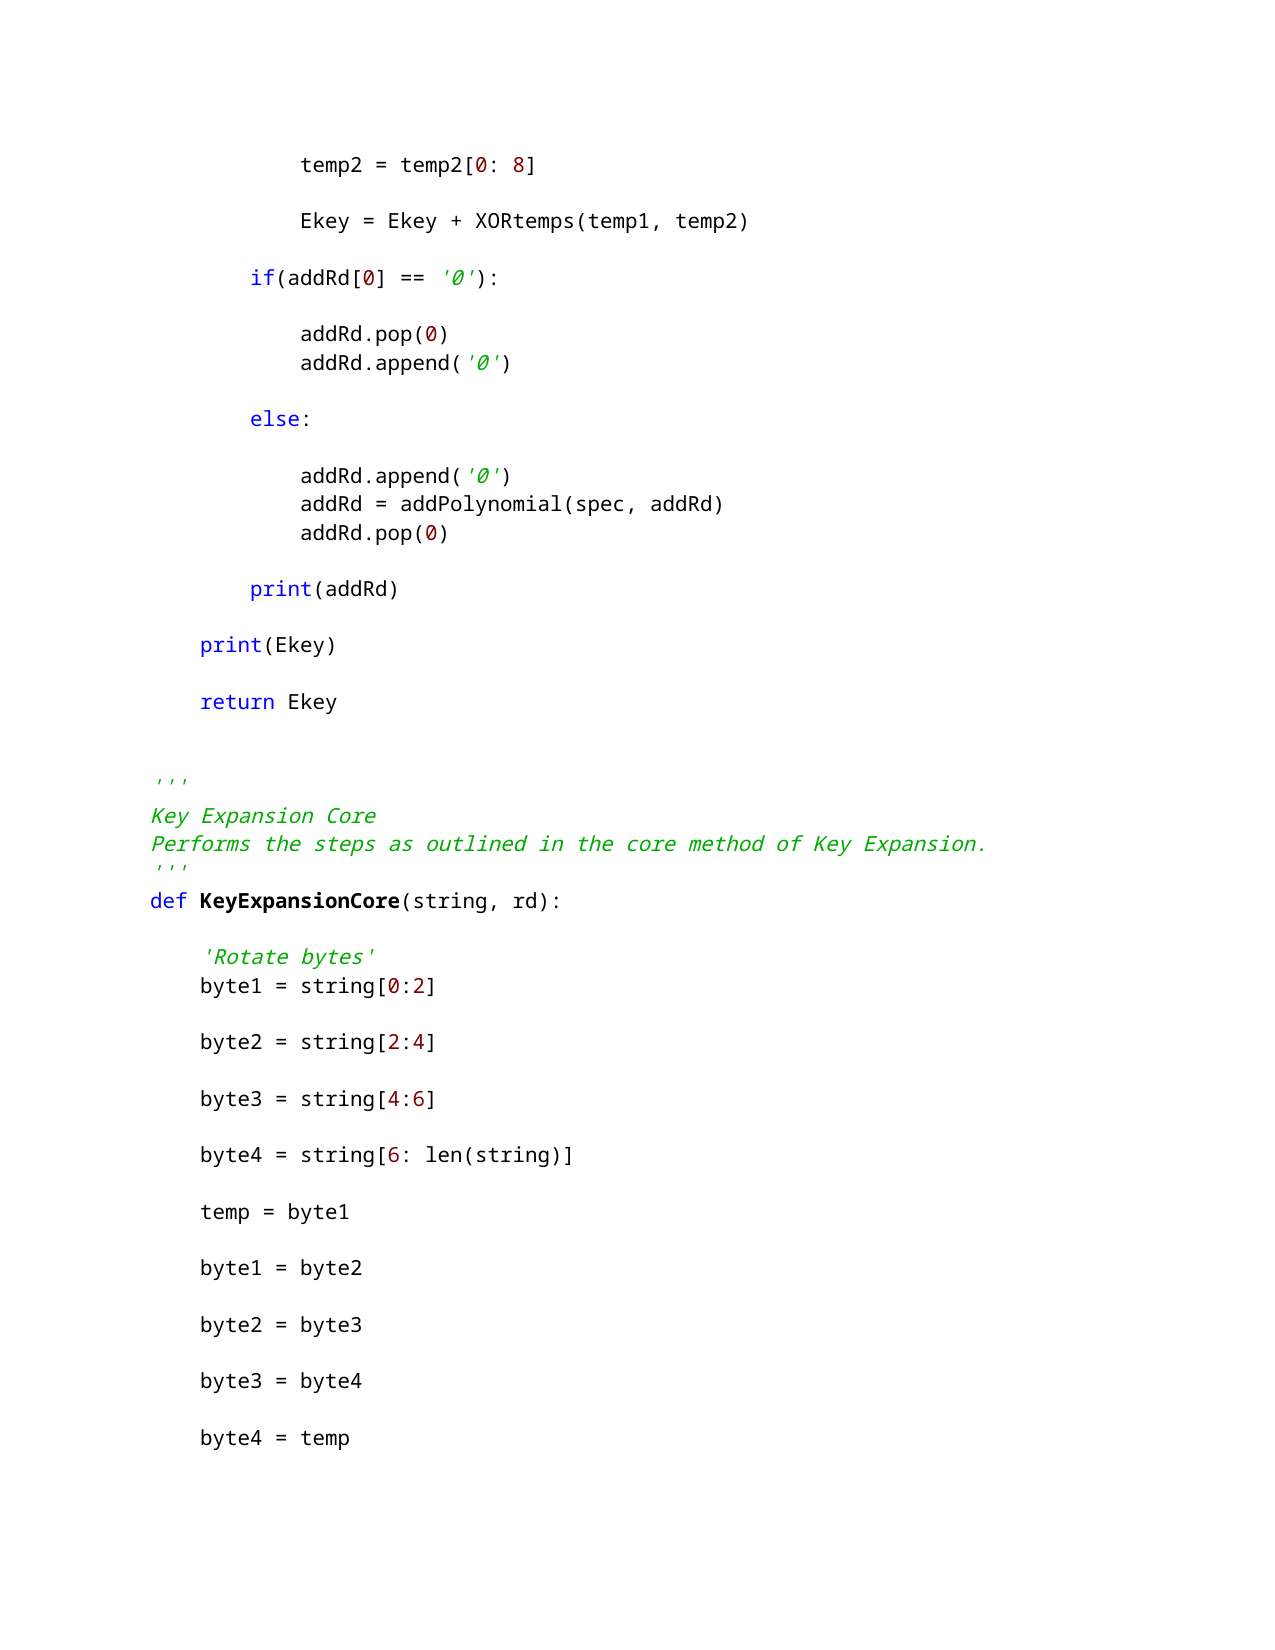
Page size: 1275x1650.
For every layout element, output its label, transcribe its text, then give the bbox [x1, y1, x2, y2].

text byte2 = byte3 [150, 1310, 1125, 1338]
text byte3 = string[4:6] [150, 1084, 1125, 1112]
text else: [150, 404, 1125, 433]
text 'Rotate bytes' [150, 942, 1125, 971]
text addRd.append('0') [150, 461, 1125, 489]
text addRd.pop(0) [150, 319, 1125, 348]
text addRd = addPolynomial(spec, addRd) [150, 489, 1125, 518]
text byte4 = temp [150, 1423, 1125, 1451]
text ''' [150, 858, 1125, 886]
text def KeyExpansionCore(string, rd): [150, 886, 1125, 914]
text Performs the steps as outlined in the core method of Key Expansion. [150, 829, 1125, 858]
text temp2 = temp2[0: 8] [150, 150, 1125, 178]
text return Ekey [150, 687, 1125, 715]
text print(Ekey) [150, 631, 1125, 659]
text addRd.pop(0) [150, 518, 1125, 546]
text temp = byte1 [150, 1197, 1125, 1225]
text addRd.append('0') [150, 348, 1125, 376]
text byte4 = string[6: len(string)] [150, 1140, 1125, 1169]
text byte1 = byte2 [150, 1253, 1125, 1282]
text if(addRd[0] == '0'): [150, 263, 1125, 291]
text print(addRd) [150, 574, 1125, 602]
text ''' [150, 772, 1125, 801]
text byte2 = string[2:4] [150, 1027, 1125, 1056]
text byte3 = byte4 [150, 1366, 1125, 1394]
text byte1 = string[0:2] [150, 971, 1125, 999]
text Ekey = Ekey + XORtemps(temp1, temp2) [150, 206, 1125, 235]
text Key Expansion Core [150, 801, 1125, 829]
